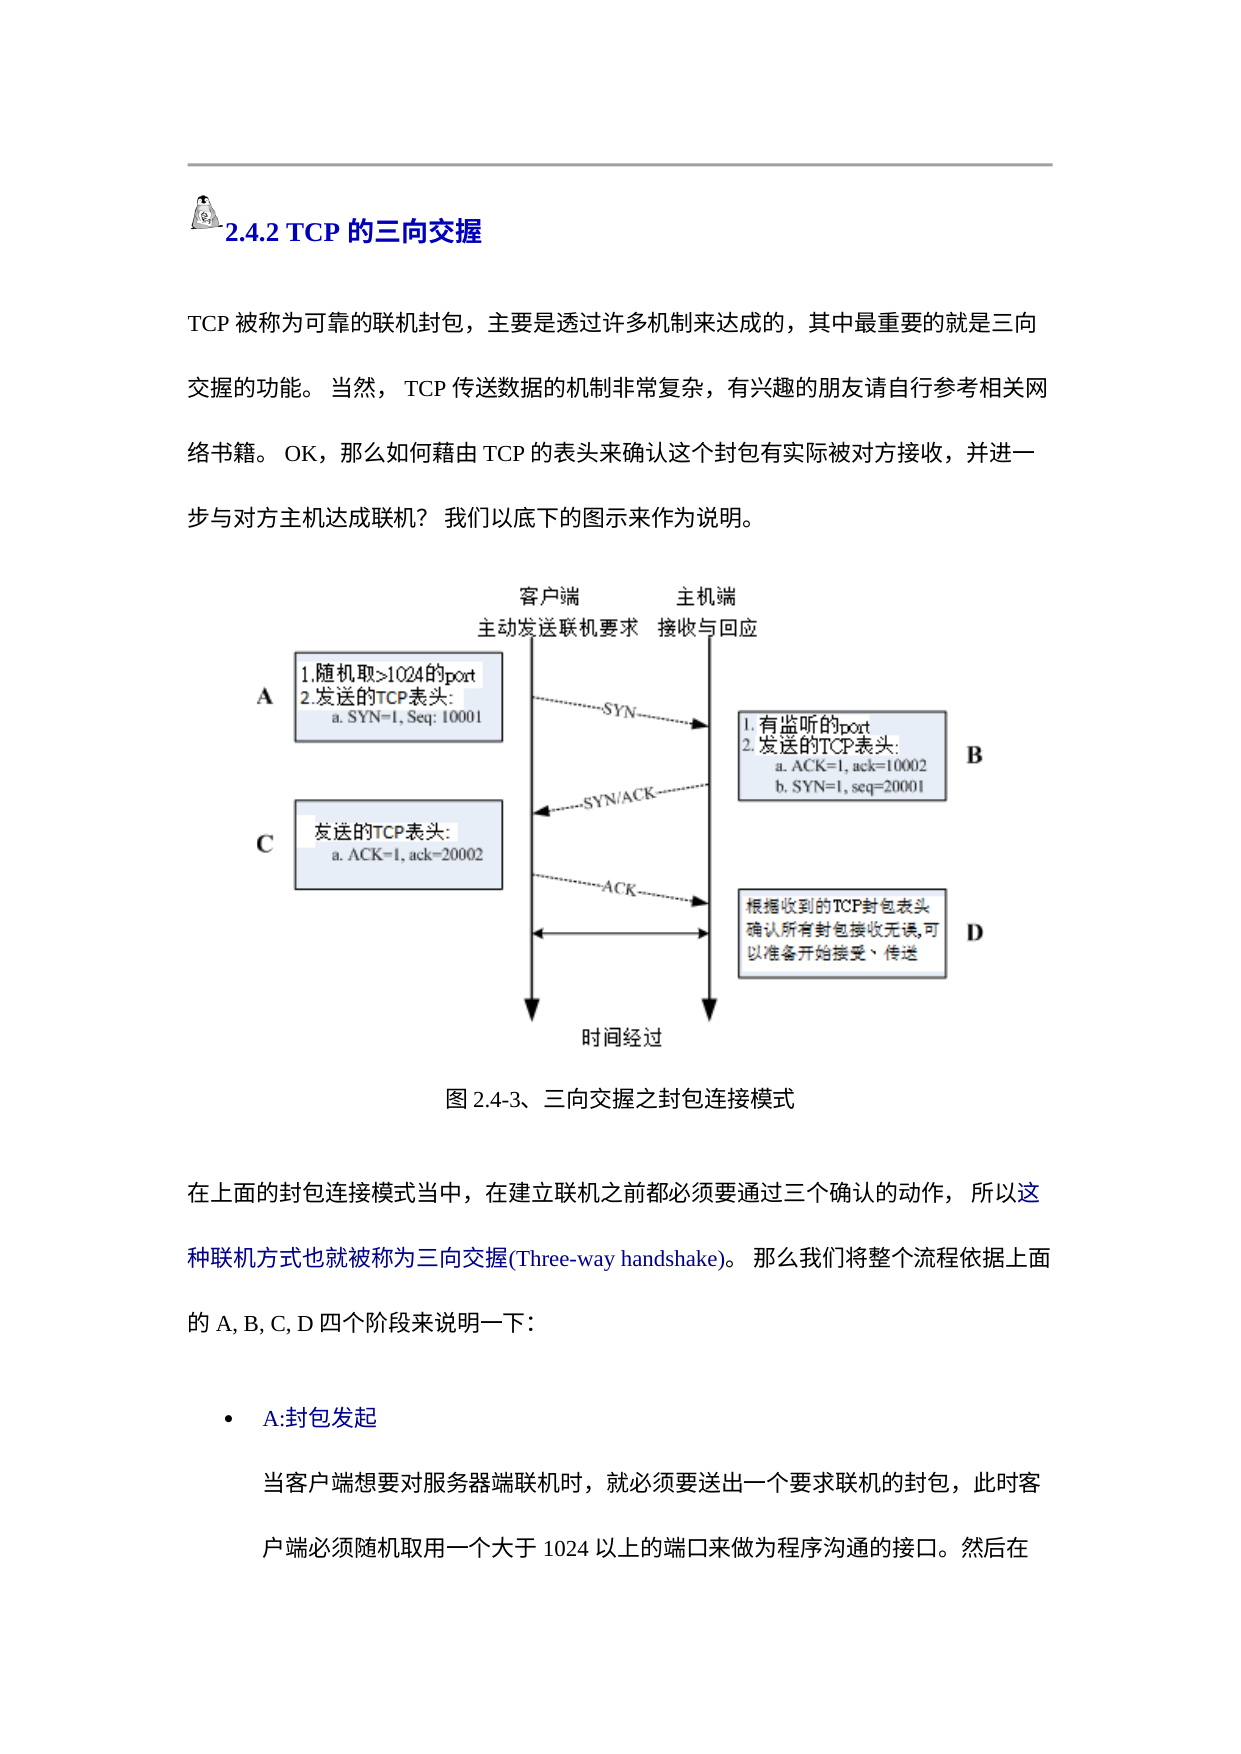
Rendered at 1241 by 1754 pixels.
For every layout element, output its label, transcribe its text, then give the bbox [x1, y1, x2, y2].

picture [187, 194, 226, 231]
text 2.4.2 TCP 的三向交握 [187, 194, 1053, 259]
picture [256, 579, 984, 1064]
text TCP 被称为可靠的联机封包，主要是透过许多机制来达成的，其中最重要的就是三向交握的功能。 当然， TCP 传送数据的机制非常复杂，有兴趣的朋友请自行参考相关网络书籍。 OK，那么如何藉由 TCP 的表头来确认这个封包有实际被对方接收，并进一步与对方主机达成联机？ 我们以底下的图示来作为说明。 [187, 289, 1053, 549]
text 在上面的封包连接模式当中，在建立联机之前都必须要通过三个确认的动作， 所以这种联机方式也就被称为三向交握(Three-way handshake)。 那么我们将整个流程依据上面的 A, B, C, D 四个阶段来说明一下： [187, 1159, 1053, 1354]
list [225, 1384, 1053, 1579]
